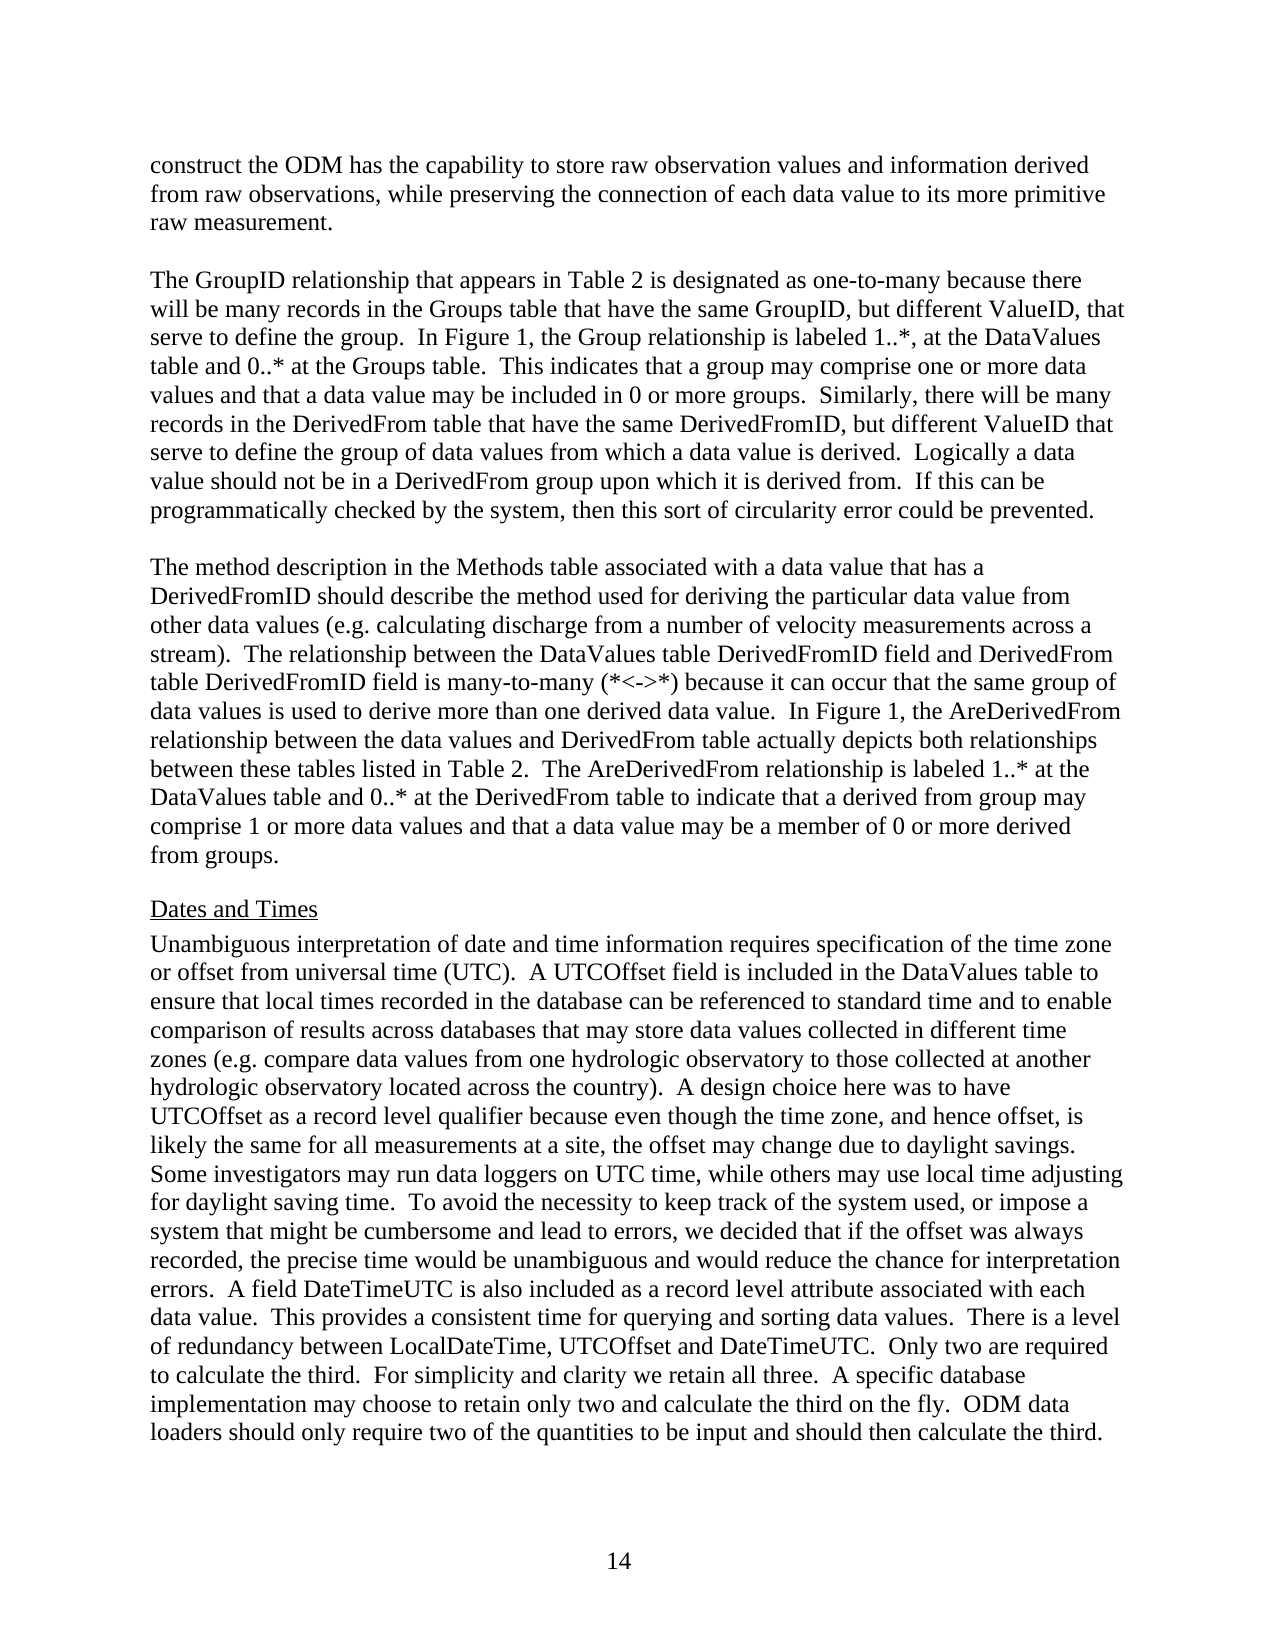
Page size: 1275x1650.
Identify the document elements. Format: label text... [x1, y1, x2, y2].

subtitle Dates and Times [150, 894, 1125, 922]
text Unambiguous interpretation of date and time information requires specification of the time zone or offset from universal time (UTC). A UTCOffset field is included in the DataValues table to ensure that local times recorded in the database can be referenced to standard time and to enable comparison of results across databases that may store data values collected in different time zones (e.g. compare data values from one hydrologic observatory to those collected at another hydrologic observatory located across the country). A design choice here was to have UTCOffset as a record level qualifier because even though the time zone, and hence offset, is likely the same for all measurements at a site, the offset may change due to daylight savings. Some investigators may run data loggers on UTC time, while others may use local time adjusting for daylight saving time. To avoid the necessity to keep track of the system used, or impose a system that might be cumbersome and lead to errors, we decided that if the offset was always recorded, the precise time would be unambiguous and would reduce the chance for interpretation errors. A field DateTimeUTC is also included as a record level attribute associated with each data value. This provides a consistent time for querying and sorting data values. There is a level of redundancy between LocalDateTime, UTCOffset and DateTimeUTC. Only two are required to calculate the third. For simplicity and clarity we retain all three. A specific database implementation may choose to retain only two and calculate the third on the fly. ODM data loaders should only require two of the quantities to be input and should then calculate the third. [150, 929, 1125, 1446]
text The method description in the Methods table associated with a data value that has a DerivedFromID should describe the method used for deriving the particular data value from other data values (e.g. calculating discharge from a number of velocity measurements across a stream). The relationship between the DataValues table DerivedFromID field and DerivedFrom table DerivedFromID field is many-to-many (*<->*) because it can occur that the same group of data values is used to derive more than one derived data value. In Figure 1, the AreDerivedFrom relationship between the data values and DerivedFrom table actually depicts both relationships between these tables listed in Table 2. The AreDerivedFrom relationship is labeled 1..* at the DataValues table and 0..* at the DerivedFrom table to indicate that a derived from group may comprise 1 or more data values and that a data value may be a member of 0 or more derived from groups. [150, 552, 1125, 869]
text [150, 150, 1125, 236]
text The GroupID relationship that appears in Table 2 is designated as one-to-many because there will be many records in the Groups table that have the same GroupID, but different ValueID, that serve to define the group. In Figure 1, the Group relationship is labeled 1..*, at the DataValues table and 0..* at the Groups table. This indicates that a group may comprise one or more data values and that a data value may be included in 0 or more groups. Similarly, there will be many records in the DerivedFrom table that have the same DerivedFromID, but different ValueID that serve to define the group of data values from which a data value is derived. Logically a data value should not be in a DerivedFrom group upon which it is derived from. If this can be programmatically checked by the system, then this sort of circularity error could be prevented. [150, 265, 1125, 524]
